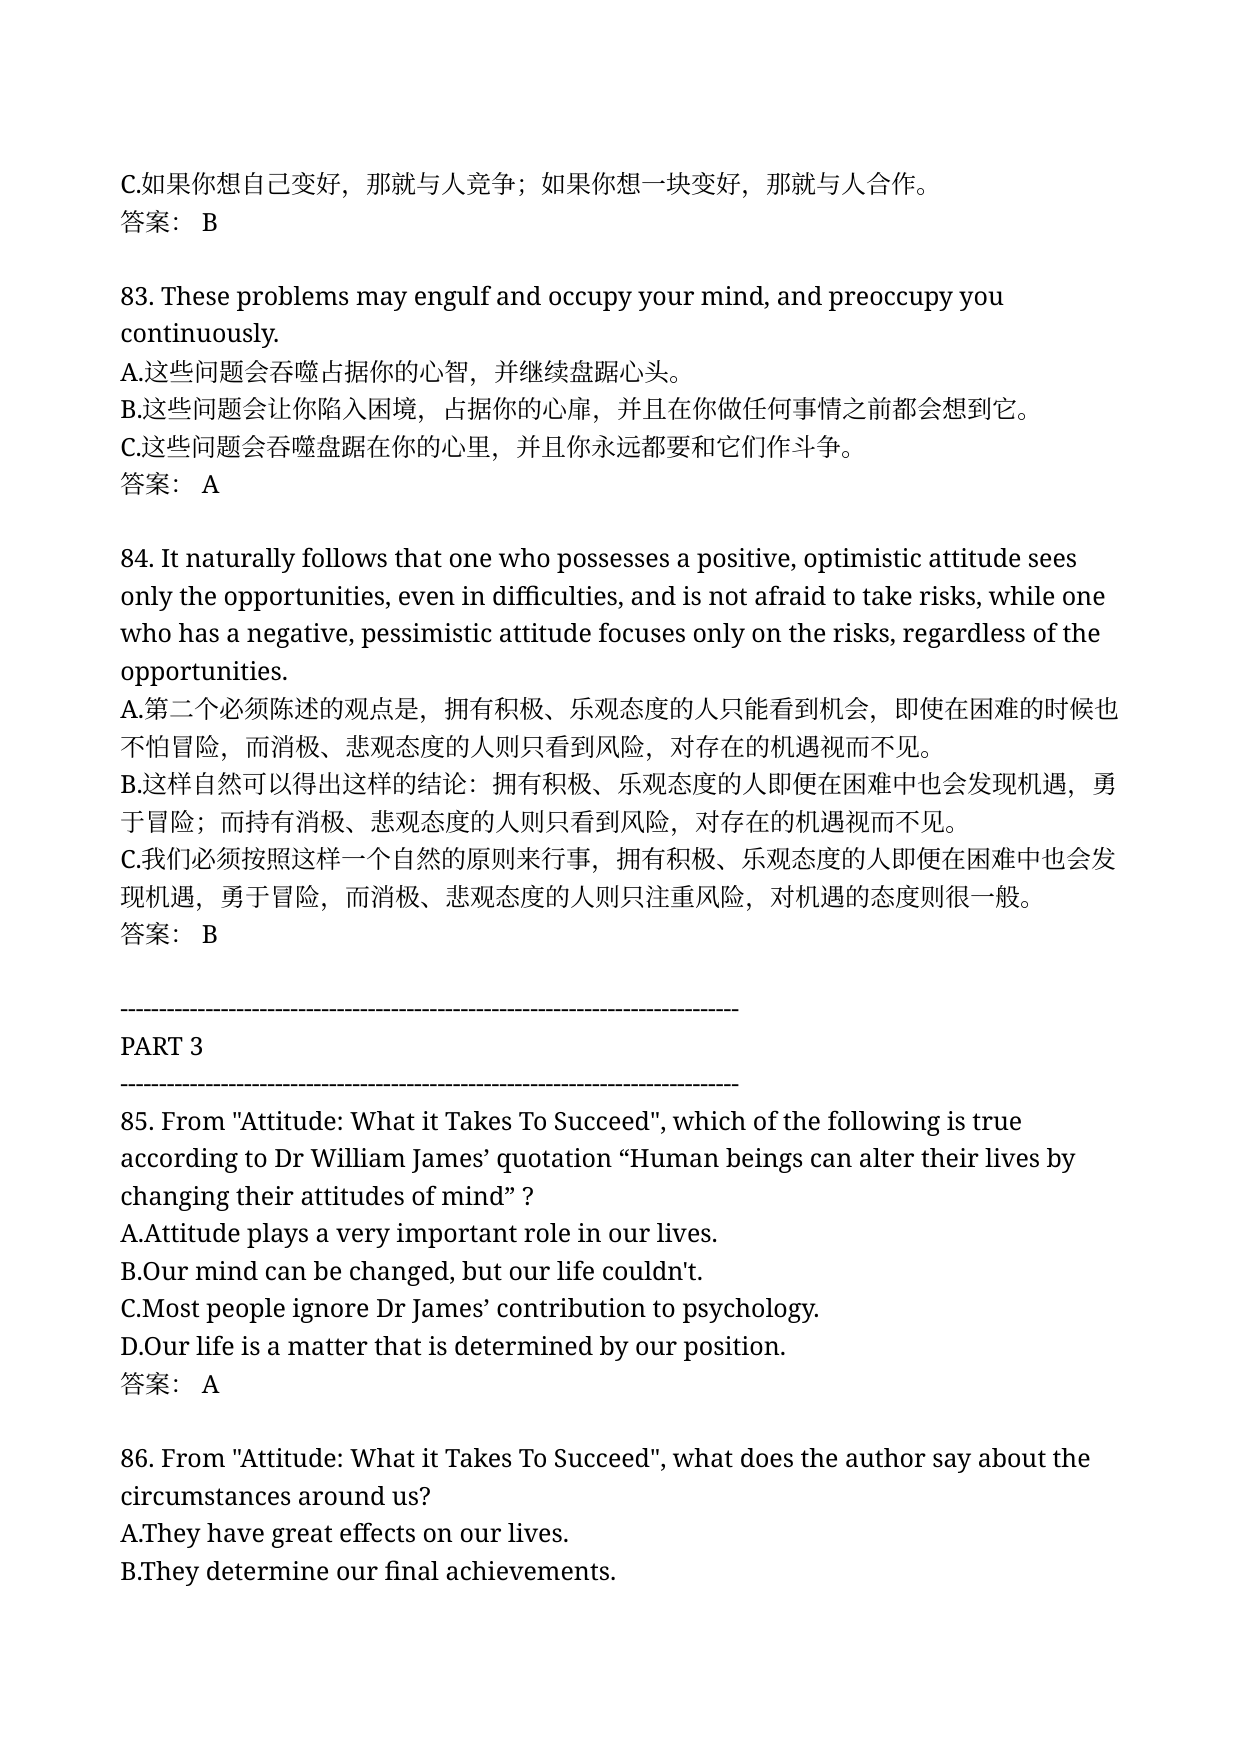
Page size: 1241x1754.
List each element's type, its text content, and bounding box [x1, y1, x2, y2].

text B.这些问题会让你陷入困境，占据你的心扉，并且在你做任何事情之前都会想到它。 [120, 389, 1120, 427]
text A.They have great effects on our lives. [120, 1514, 1120, 1552]
text 83. These problems may engulf and occupy your mind, and preoccupy you continuously. [120, 277, 1120, 352]
text -------------------------------------------------------------------------------- [120, 989, 1120, 1027]
text A.第二个必须陈述的观点是，拥有积极、乐观态度的人只能看到机会，即使在困难的时候也不怕冒险，而消极、悲观态度的人则只看到风险，对存在的机遇视而不见。 [120, 689, 1120, 764]
text A.这些问题会吞噬占据你的心智，并继续盘踞心头。 [120, 352, 1120, 389]
text C.如果你想自己变好，那就与人竞争；如果你想一块变好，那就与人合作。 [120, 164, 1120, 202]
text B.They determine our final achievements. [120, 1552, 1120, 1589]
text 85. From "Attitude: What it Takes To Succeed", which of the following is true according to Dr William James’ quotation “Human beings can alter their lives by changing their attitudes of mind” ? [120, 1102, 1120, 1214]
text B.这样自然可以得出这样的结论：拥有积极、乐观态度的人即便在困难中也会发现机遇，勇于冒险；而持有消极、悲观态度的人则只看到风险，对存在的机遇视而不见。 [120, 764, 1120, 839]
text C.我们必须按照这样一个自然的原则来行事，拥有积极、乐观态度的人即便在困难中也会发现机遇，勇于冒险，而消极、悲观态度的人则只注重风险，对机遇的态度则很一般。 [120, 839, 1120, 914]
text PART 3 [120, 1027, 1120, 1064]
text 答案： B [120, 202, 1120, 239]
text D.Our life is a matter that is determined by our position. [120, 1327, 1120, 1364]
text 84. It naturally follows that one who possesses a positive, optimistic attitude sees only the opportunities, even in difficulties, and is not afraid to take risks, while one who has a negative, pessimistic attitude focuses only on the risks, regardless of the opportunities. [120, 539, 1120, 689]
text C.这些问题会吞噬盘踞在你的心里，并且你永远都要和它们作斗争。 [120, 427, 1120, 464]
text A.Attitude plays a very important role in our lives. [120, 1214, 1120, 1252]
text B.Our mind can be changed, but our life couldn't. [120, 1252, 1120, 1289]
text 86. From "Attitude: What it Takes To Succeed", what does the author say about the circumstances around us? [120, 1439, 1120, 1514]
text 答案： A [120, 1364, 1120, 1402]
text 答案： A [120, 464, 1120, 502]
text C.Most people ignore Dr James’ contribution to psychology. [120, 1289, 1120, 1327]
text 答案： B [120, 914, 1120, 952]
text -------------------------------------------------------------------------------- [120, 1064, 1120, 1102]
